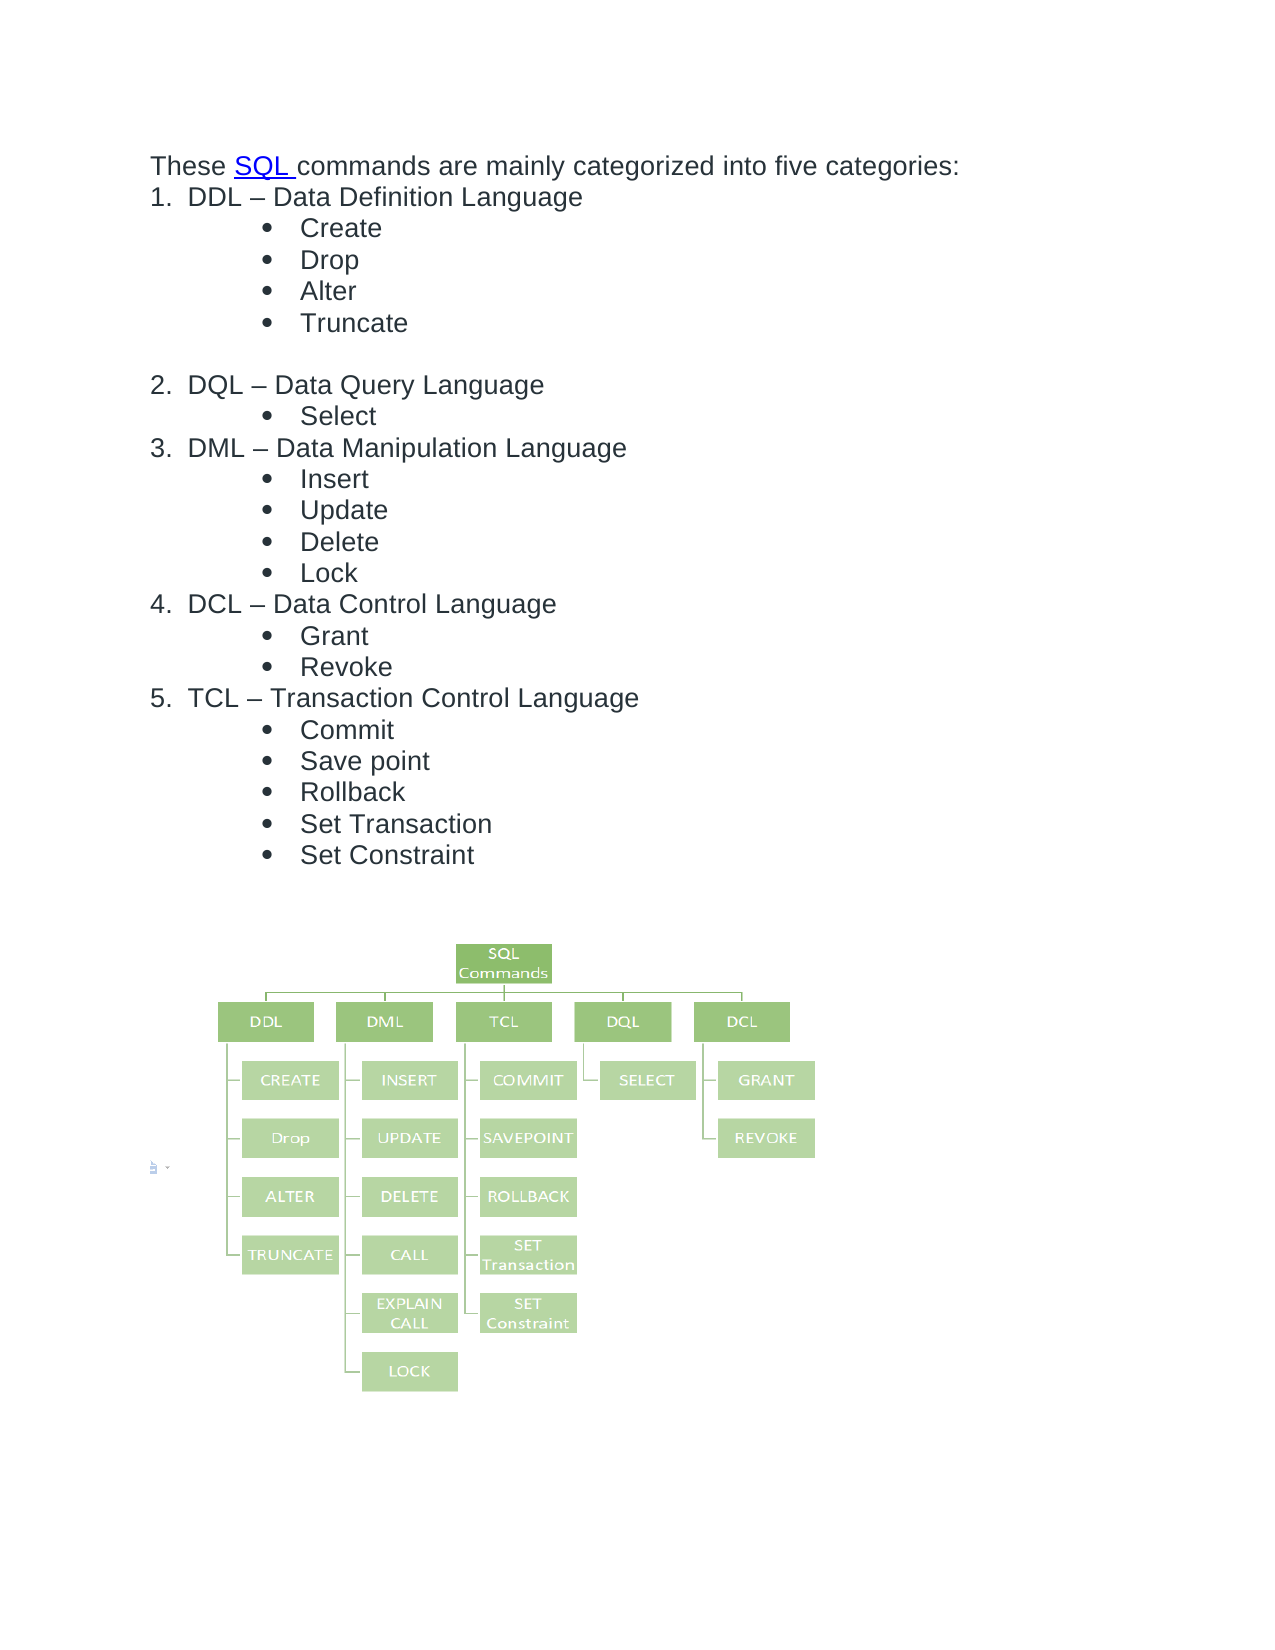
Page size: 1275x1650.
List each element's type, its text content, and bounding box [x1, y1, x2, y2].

list DML – Data Manipulation Language [150, 432, 1125, 463]
list Save point [262, 745, 1125, 776]
list Create [262, 212, 1125, 244]
text These SQL commands are mainly categorized into five categories: [150, 150, 1125, 181]
list Drop [262, 244, 1125, 275]
list Lock [262, 557, 1125, 588]
list Rollback [262, 776, 1125, 808]
list DCL – Data Control Language [150, 588, 1125, 620]
list Delete [262, 526, 1125, 557]
list Grant [262, 620, 1125, 651]
list Alter [262, 275, 1125, 307]
list Update [262, 494, 1125, 526]
list Set Transaction [262, 808, 1125, 839]
list Revoke [262, 651, 1125, 682]
list Commit [262, 714, 1125, 745]
list DDL – Data Definition Language [150, 181, 1125, 212]
list DQL – Data Query Language [150, 369, 1125, 400]
list Insert [262, 463, 1125, 494]
list Select [262, 400, 1125, 432]
list Set Constraint [262, 839, 1125, 870]
picture [150, 917, 866, 1419]
list Truncate [262, 307, 1125, 338]
list TCL – Transaction Control Language [150, 682, 1125, 714]
